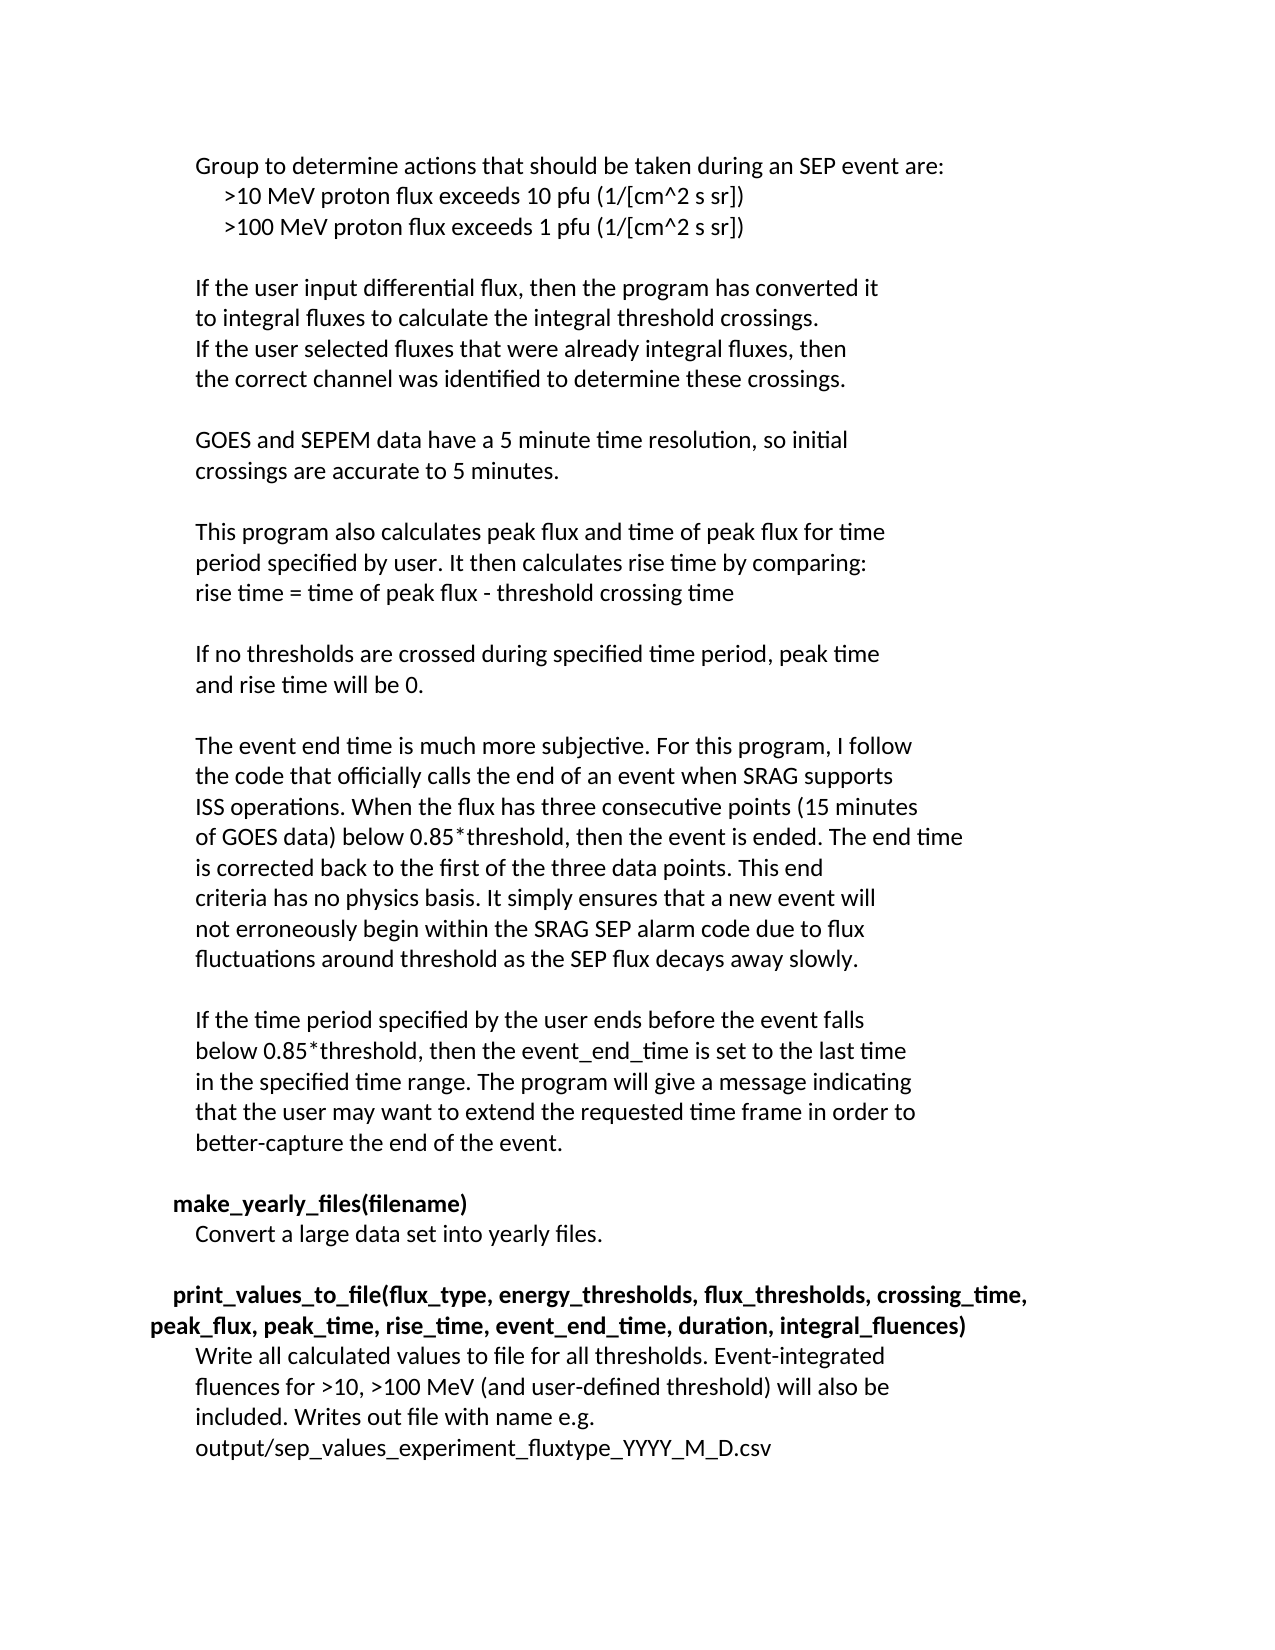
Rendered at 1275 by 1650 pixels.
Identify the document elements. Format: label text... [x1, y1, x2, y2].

text to integral fluxes to calculate the integral threshold crossings. [150, 303, 1125, 333]
text included. Writes out file with name e.g. [150, 1401, 1125, 1432]
text If no thresholds are crossed during specified time period, peak time [150, 638, 1125, 669]
text crossings are accurate to 5 minutes. [150, 455, 1125, 486]
text and rise time will be 0. [150, 669, 1125, 699]
text If the time period specified by the user ends before the event falls [150, 1004, 1125, 1035]
text period specified by user. It then calculates rise time by comparing: [150, 547, 1125, 577]
text >100 MeV proton flux exceeds 1 pfu (1/[cm^2 s sr]) [150, 211, 1125, 242]
text If the user selected fluxes that were already integral fluxes, then [150, 333, 1125, 364]
text that the user may want to extend the requested time frame in order to [150, 1096, 1125, 1127]
text of GOES data) below 0.85*threshold, then the event is ended. The end time [150, 821, 1125, 852]
text below 0.85*threshold, then the event_end_time is set to the last time [150, 1035, 1125, 1066]
text the code that officially calls the end of an event when SRAG supports [150, 760, 1125, 791]
text ISS operations. When the flux has three consecutive points (15 minutes [150, 791, 1125, 821]
text rise time = time of peak flux - threshold crossing time [150, 577, 1125, 608]
text print_values_to_file(flux_type, energy_thresholds, flux_thresholds, crossing_time, peak_flux, peak_time, rise_time, event_end_time, duration, integral_fluences) [150, 1279, 1125, 1340]
text If the user input differential flux, then the program has converted it [150, 272, 1125, 303]
text is corrected back to the first of the three data points. This end [150, 852, 1125, 882]
text fluctuations around threshold as the SEP flux decays away slowly. [150, 943, 1125, 974]
text output/sep_values_experiment_fluxtype_YYYY_M_D.csv [150, 1432, 1125, 1462]
text The event end time is much more subjective. For this program, I follow [150, 730, 1125, 760]
text not erroneously begin within the SRAG SEP alarm code due to flux [150, 913, 1125, 943]
text Group to determine actions that should be taken during an SEP event are: [150, 150, 1125, 181]
text the correct channel was identified to determine these crossings. [150, 364, 1125, 394]
text Write all calculated values to file for all thresholds. Event-integrated [150, 1340, 1125, 1371]
text Convert a large data set into yearly files. [150, 1218, 1125, 1249]
text better-capture the end of the event. [150, 1127, 1125, 1157]
text GOES and SEPEM data have a 5 minute time resolution, so initial [150, 425, 1125, 455]
text fluences for >10, >100 MeV (and user-defined threshold) will also be [150, 1371, 1125, 1401]
text criteria has no physics basis. It simply ensures that a new event will [150, 882, 1125, 913]
text in the specified time range. The program will give a message indicating [150, 1066, 1125, 1096]
text make_yearly_files(filename) [150, 1188, 1125, 1218]
text >10 MeV proton flux exceeds 10 pfu (1/[cm^2 s sr]) [150, 181, 1125, 211]
text This program also calculates peak flux and time of peak flux for time [150, 516, 1125, 547]
